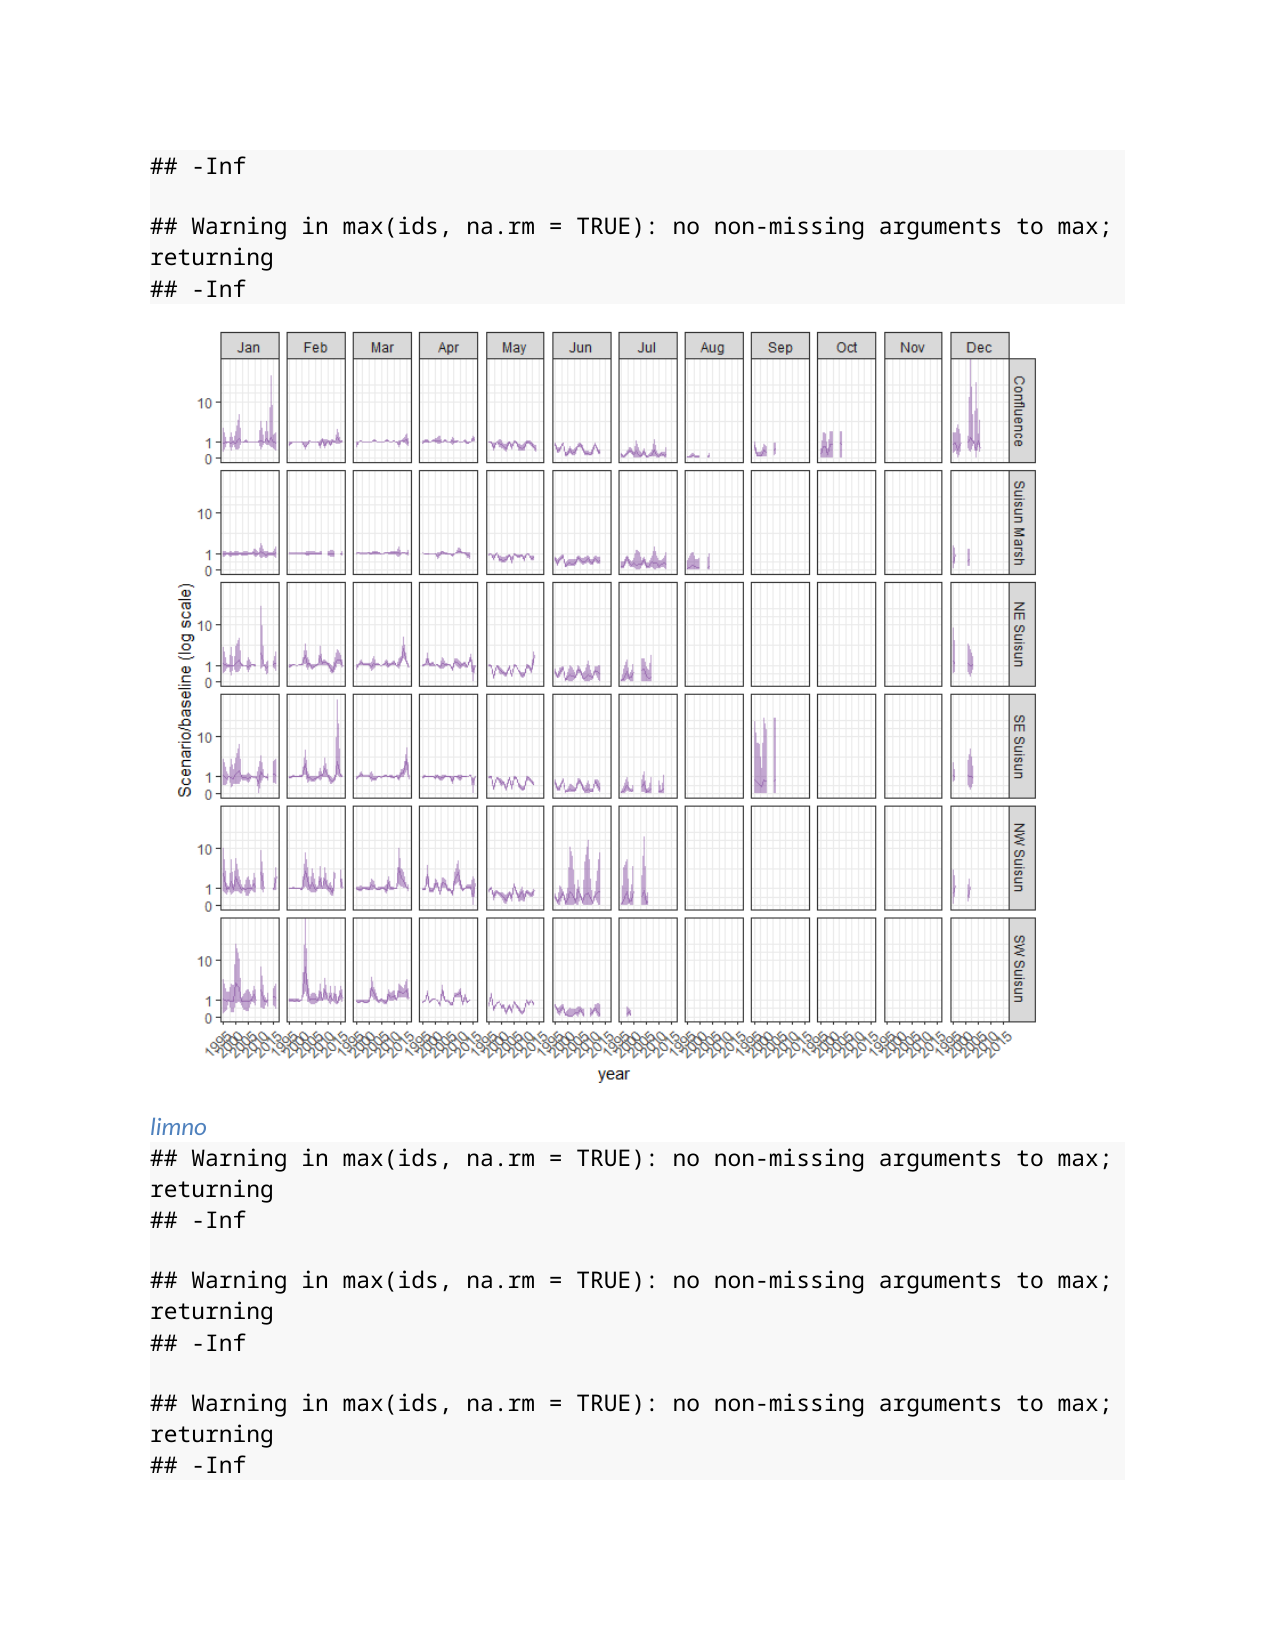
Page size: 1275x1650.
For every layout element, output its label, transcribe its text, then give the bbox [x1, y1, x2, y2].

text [150, 150, 1125, 304]
picture [168, 324, 1044, 1091]
subtitle limno [150, 1111, 1125, 1142]
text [150, 1142, 1125, 1480]
